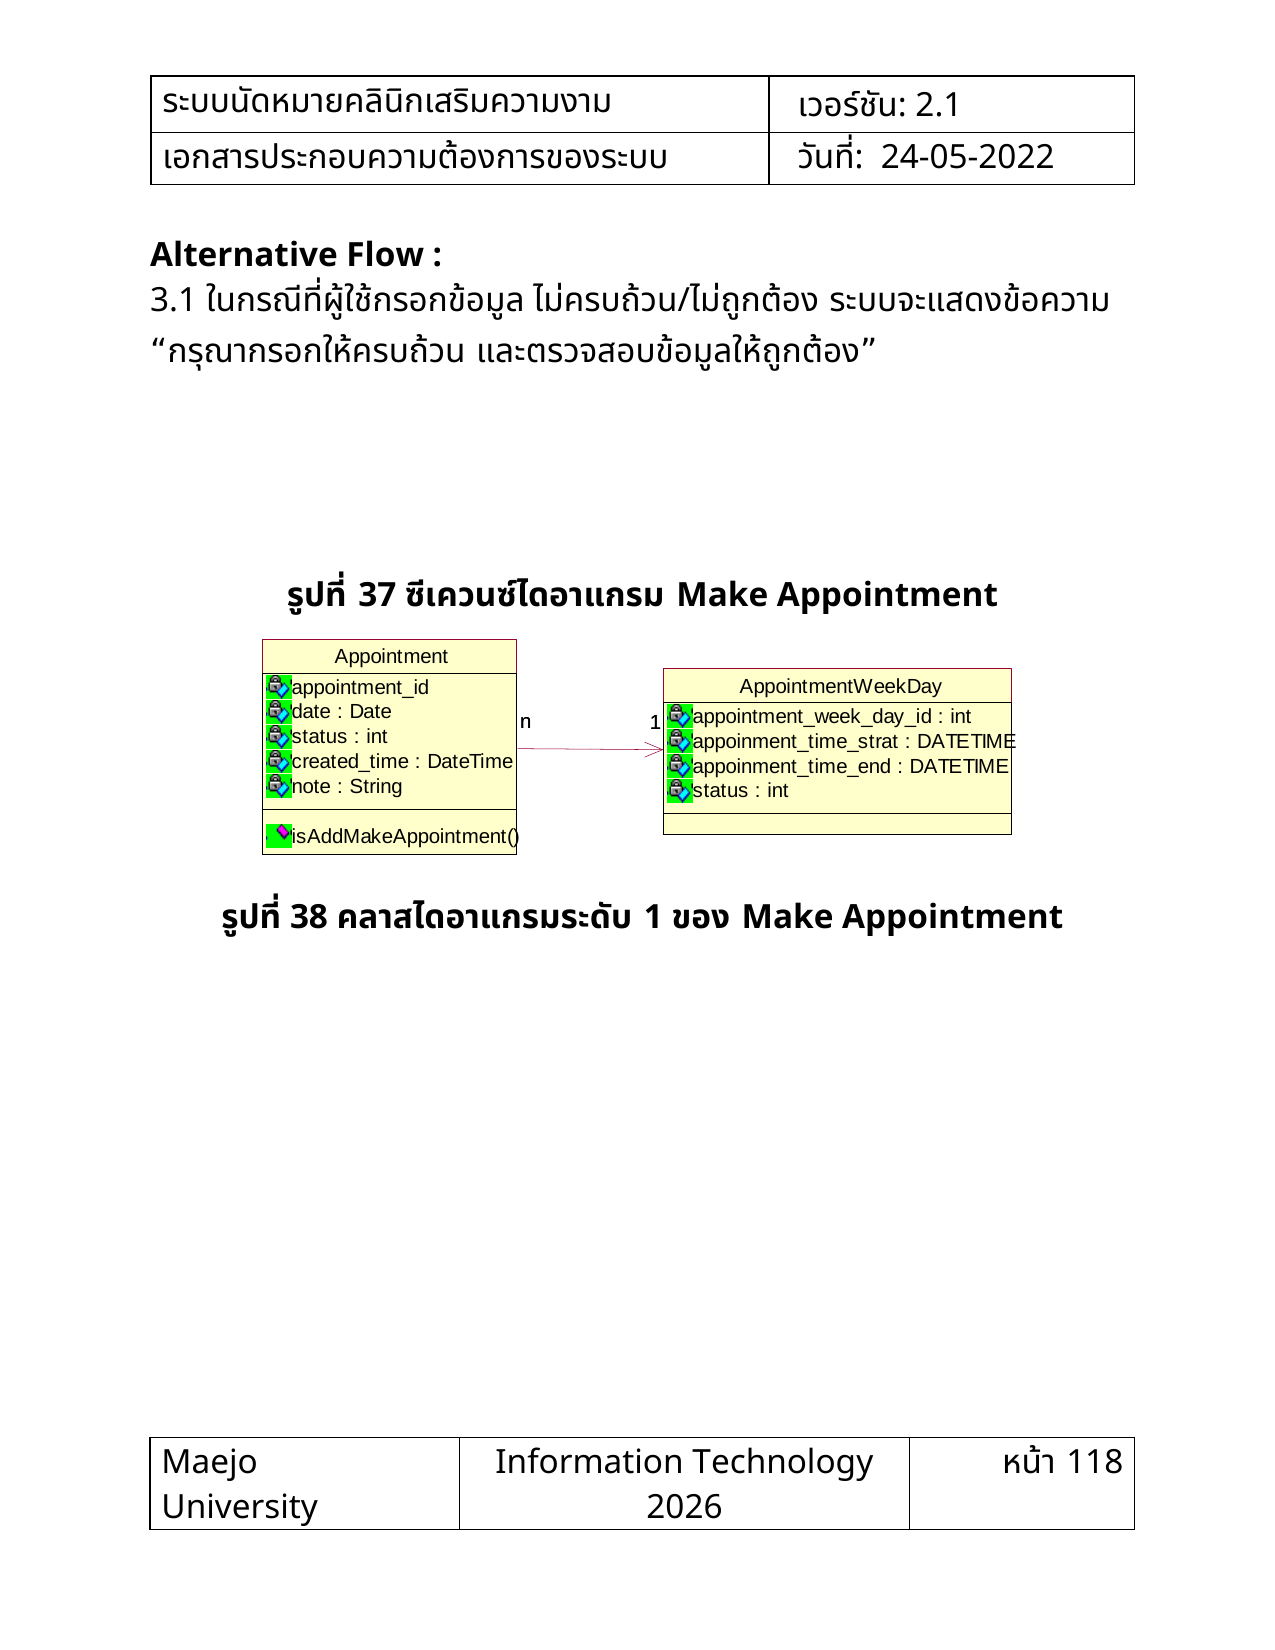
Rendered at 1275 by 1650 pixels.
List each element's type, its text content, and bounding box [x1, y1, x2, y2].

text 3.1 ในกรณีที่ผู้ใช้กรอกข้อมูล ไม่ครบถ้วน/ไม่ถูกต้อง ระบบจะแสดงข้อความ “กรุณากรอกให้ครบถ้วน และตรวจสอบข้อมูลให้ถูกต้อง” [150, 276, 1134, 377]
text รูปที่ 38 คลาสไดอาแกรมระดับ 1 ของ Make Appointment [150, 893, 1134, 943]
text รูปที่ 37 ซีเควนซ์ไดอาแกรม Make Appointment [150, 571, 1134, 617]
text Alternative Flow : [150, 231, 1134, 276]
